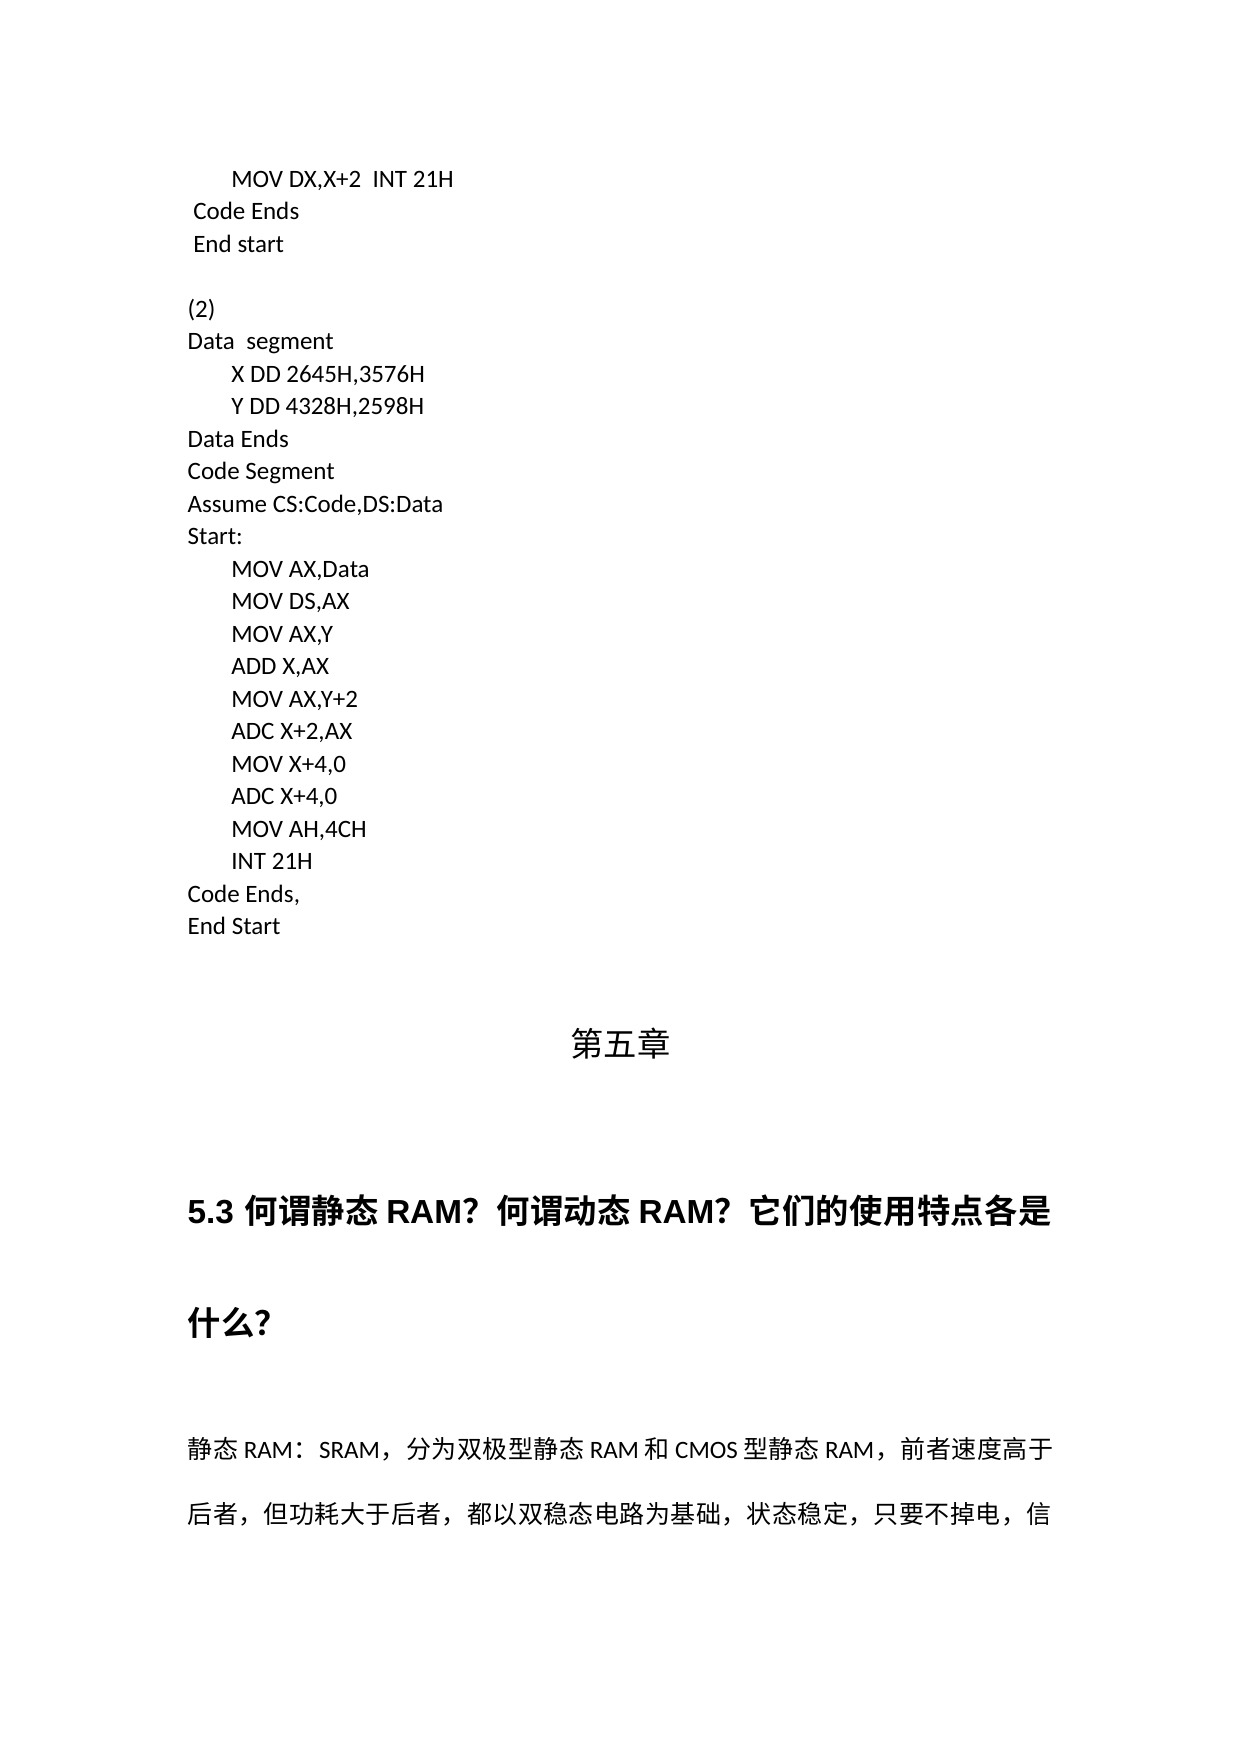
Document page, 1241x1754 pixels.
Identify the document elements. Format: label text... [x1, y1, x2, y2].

text MOV AH,4CH [187, 812, 1053, 844]
subtitle 5.3 何谓静态RAM？何谓动态RAM？它们的使用特点各是什么？ [187, 1177, 1053, 1353]
text MOV AX,Data [187, 552, 1053, 584]
text Code Ends, [187, 877, 1053, 909]
text Code Segment [187, 454, 1053, 487]
list Data segment [187, 324, 1053, 357]
text ADD X,AX [187, 649, 1053, 682]
text MOV AX,Y+2 [187, 682, 1053, 714]
text X DD 2645H,3576H [187, 357, 1053, 389]
subtitle 第五章 [187, 1010, 1053, 1075]
text Code Ends [187, 194, 1053, 227]
text INT 21H [187, 844, 1053, 877]
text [187, 1415, 1053, 1545]
text ADC X+2,AX [187, 714, 1053, 747]
text MOV DX,X+2 INT 21H [187, 162, 1053, 194]
text Y DD 4328H,2598H [187, 389, 1053, 422]
text Assume CS:Code,DS:Data [187, 487, 1053, 519]
text MOV X+4,0 [187, 747, 1053, 779]
text ADC X+4,0 [187, 779, 1053, 812]
text End Start [187, 909, 1053, 942]
text MOV DS,AX [187, 584, 1053, 617]
text MOV AX,Y [187, 617, 1053, 649]
text Start: [187, 519, 1053, 552]
text End start [187, 227, 1053, 259]
text Data Ends [187, 422, 1053, 454]
